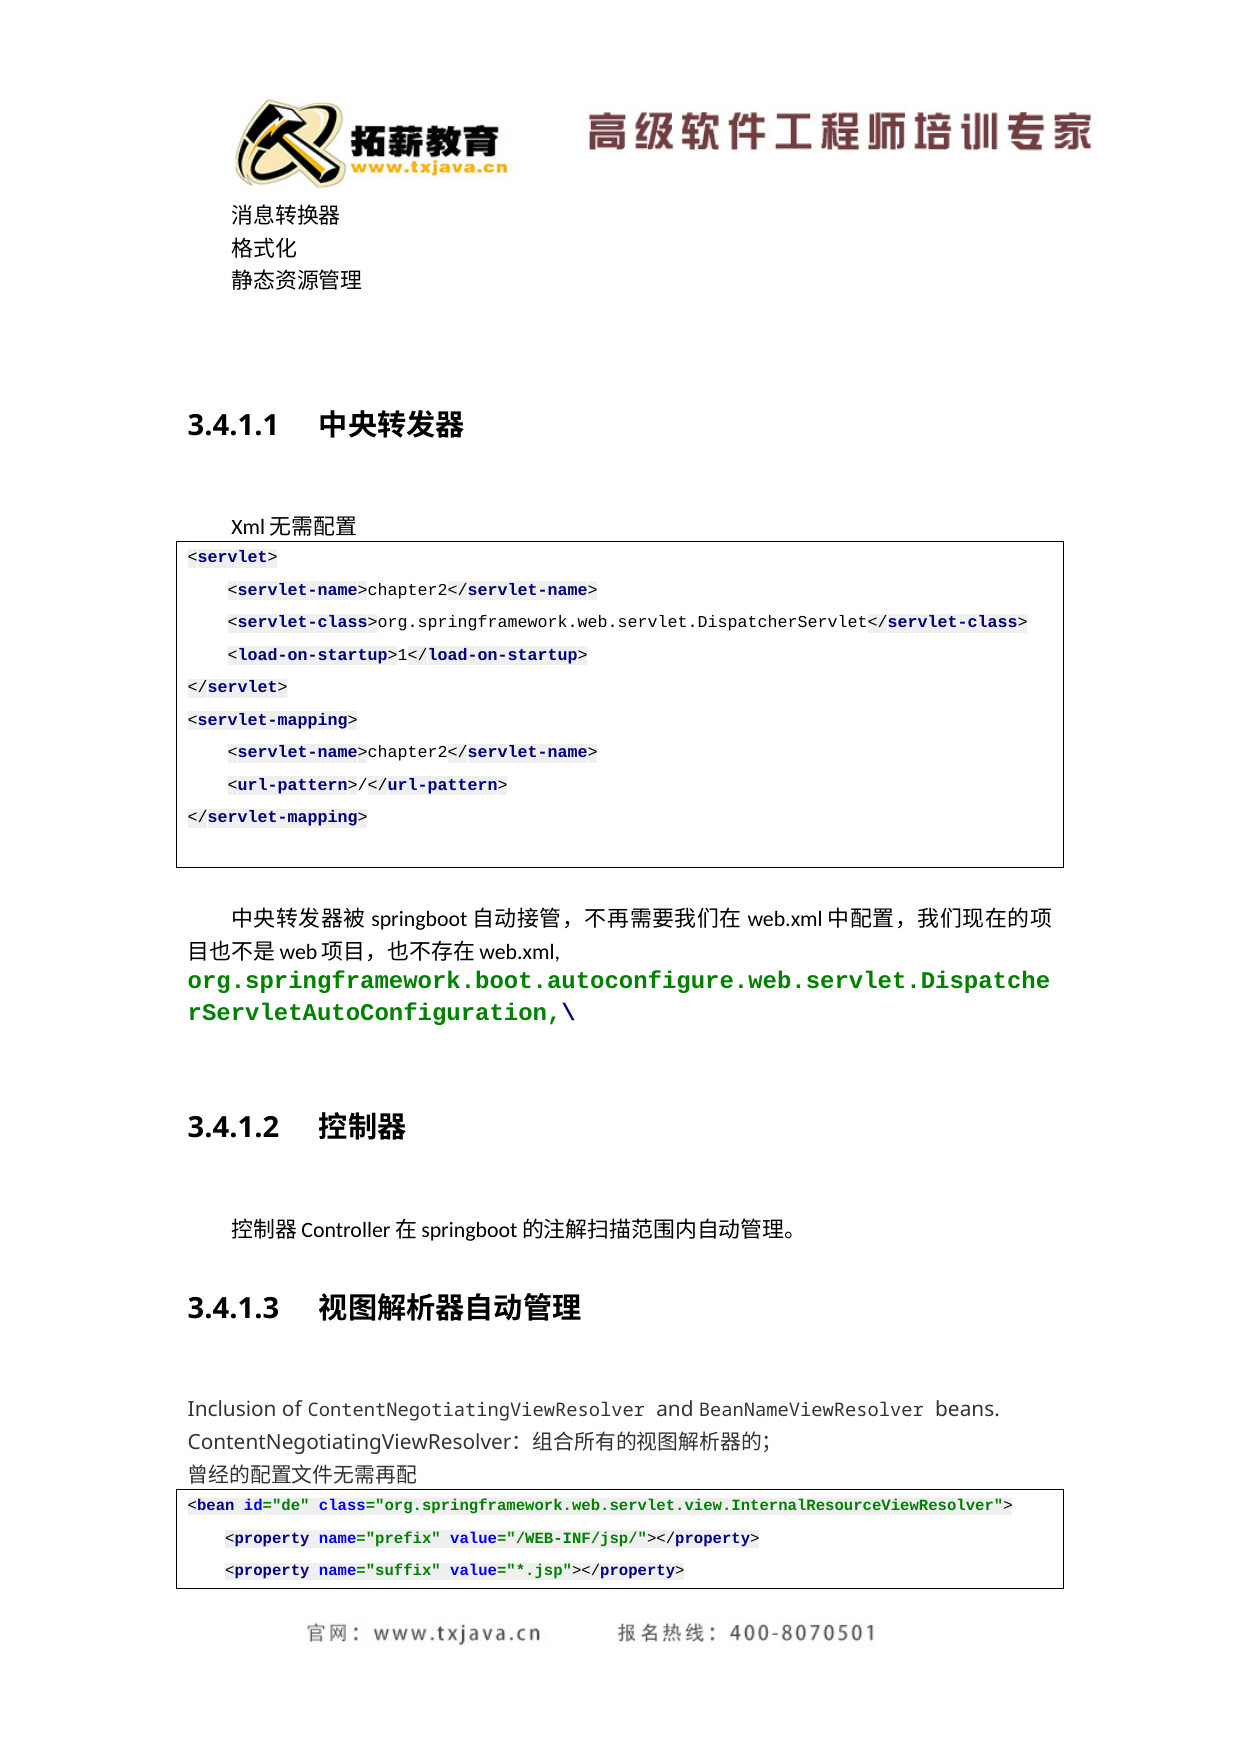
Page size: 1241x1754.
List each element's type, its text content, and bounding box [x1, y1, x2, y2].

subtitle 控制器 [187, 1092, 1053, 1157]
text Xml无需配置 [187, 509, 1053, 541]
text 曾经的配置文件无需再配 [187, 1457, 1053, 1489]
picture [231, 1603, 1097, 1651]
text 消息转换器 [187, 198, 1053, 231]
picture [231, 88, 1097, 191]
table_header <servlet> <servlet-name>chapter2</servlet-name> <servlet-class>org.springframework.web.servlet.DispatcherServlet</servlet-class> <load-on-startup>1</load-on-startup> </servlet> <servlet-mapping> <servlet-name>chapter2</servlet-name> <url-pattern>/</url-pattern> </servlet-mapping> [177, 542, 1063, 867]
text 控制器Controller在springboot的注解扫描范围内自动管理。 [187, 1211, 1053, 1244]
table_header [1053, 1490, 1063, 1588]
text ContentNegotiatingViewResolver：组合所有的视图解析器的； [187, 1424, 1053, 1457]
text 静态资源管理 [187, 263, 1053, 296]
text 中央转发器被springboot自动接管，不再需要我们在web.xml中配置，我们现在的项目也不是web项目，也不存在web.xml, [187, 901, 1053, 966]
text org.springframework.boot.autoconfigure.web.servlet.DispatcherServletAutoConfiguration,\ [187, 966, 1053, 1031]
subtitle 中央转发器 [187, 390, 1053, 455]
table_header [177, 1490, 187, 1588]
subtitle 视图解析器自动管理 [187, 1273, 1053, 1338]
text 格式化 [187, 231, 1053, 263]
text Inclusion of ContentNegotiatingViewResolver and BeanNameViewResolver beans. [187, 1392, 1053, 1424]
